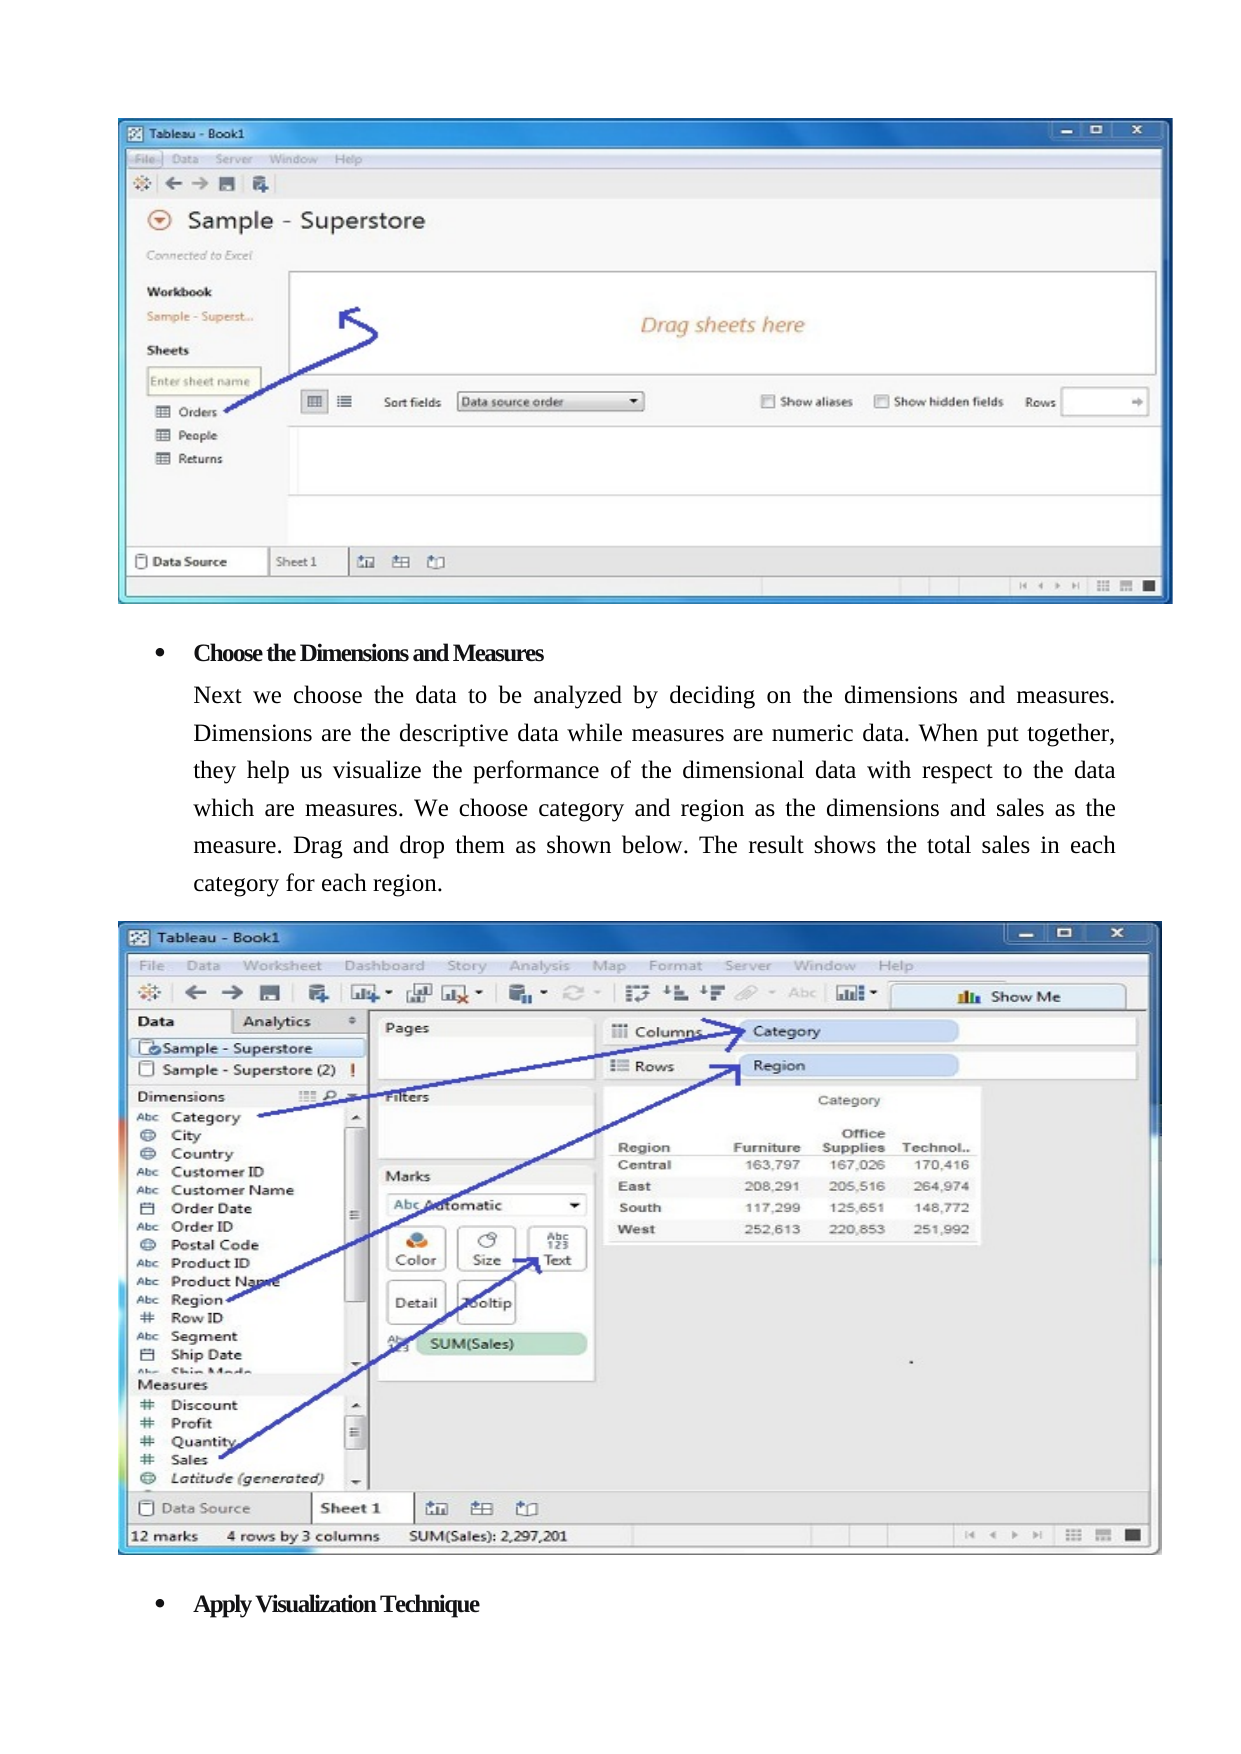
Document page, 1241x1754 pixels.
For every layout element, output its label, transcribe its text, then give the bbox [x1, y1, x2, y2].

text Next we choose the data to be analyzed by deciding on the dimensions and measures. Dimensions are the descriptive data while measures are numeric data. When put together, they help us visualize the performance of the dimensional data with respect to the data which are measures. We choose category and region as the dimensions and sales as the measure. Drag and drop them as shown below. The result shows the total sales in each category for each region. [193, 672, 1117, 897]
picture [118, 118, 1173, 604]
picture [118, 921, 1162, 1555]
subtitle Choose the Dimensions and Measures [156, 629, 1117, 667]
subtitle Apply Visualization Technique [156, 1580, 1117, 1617]
